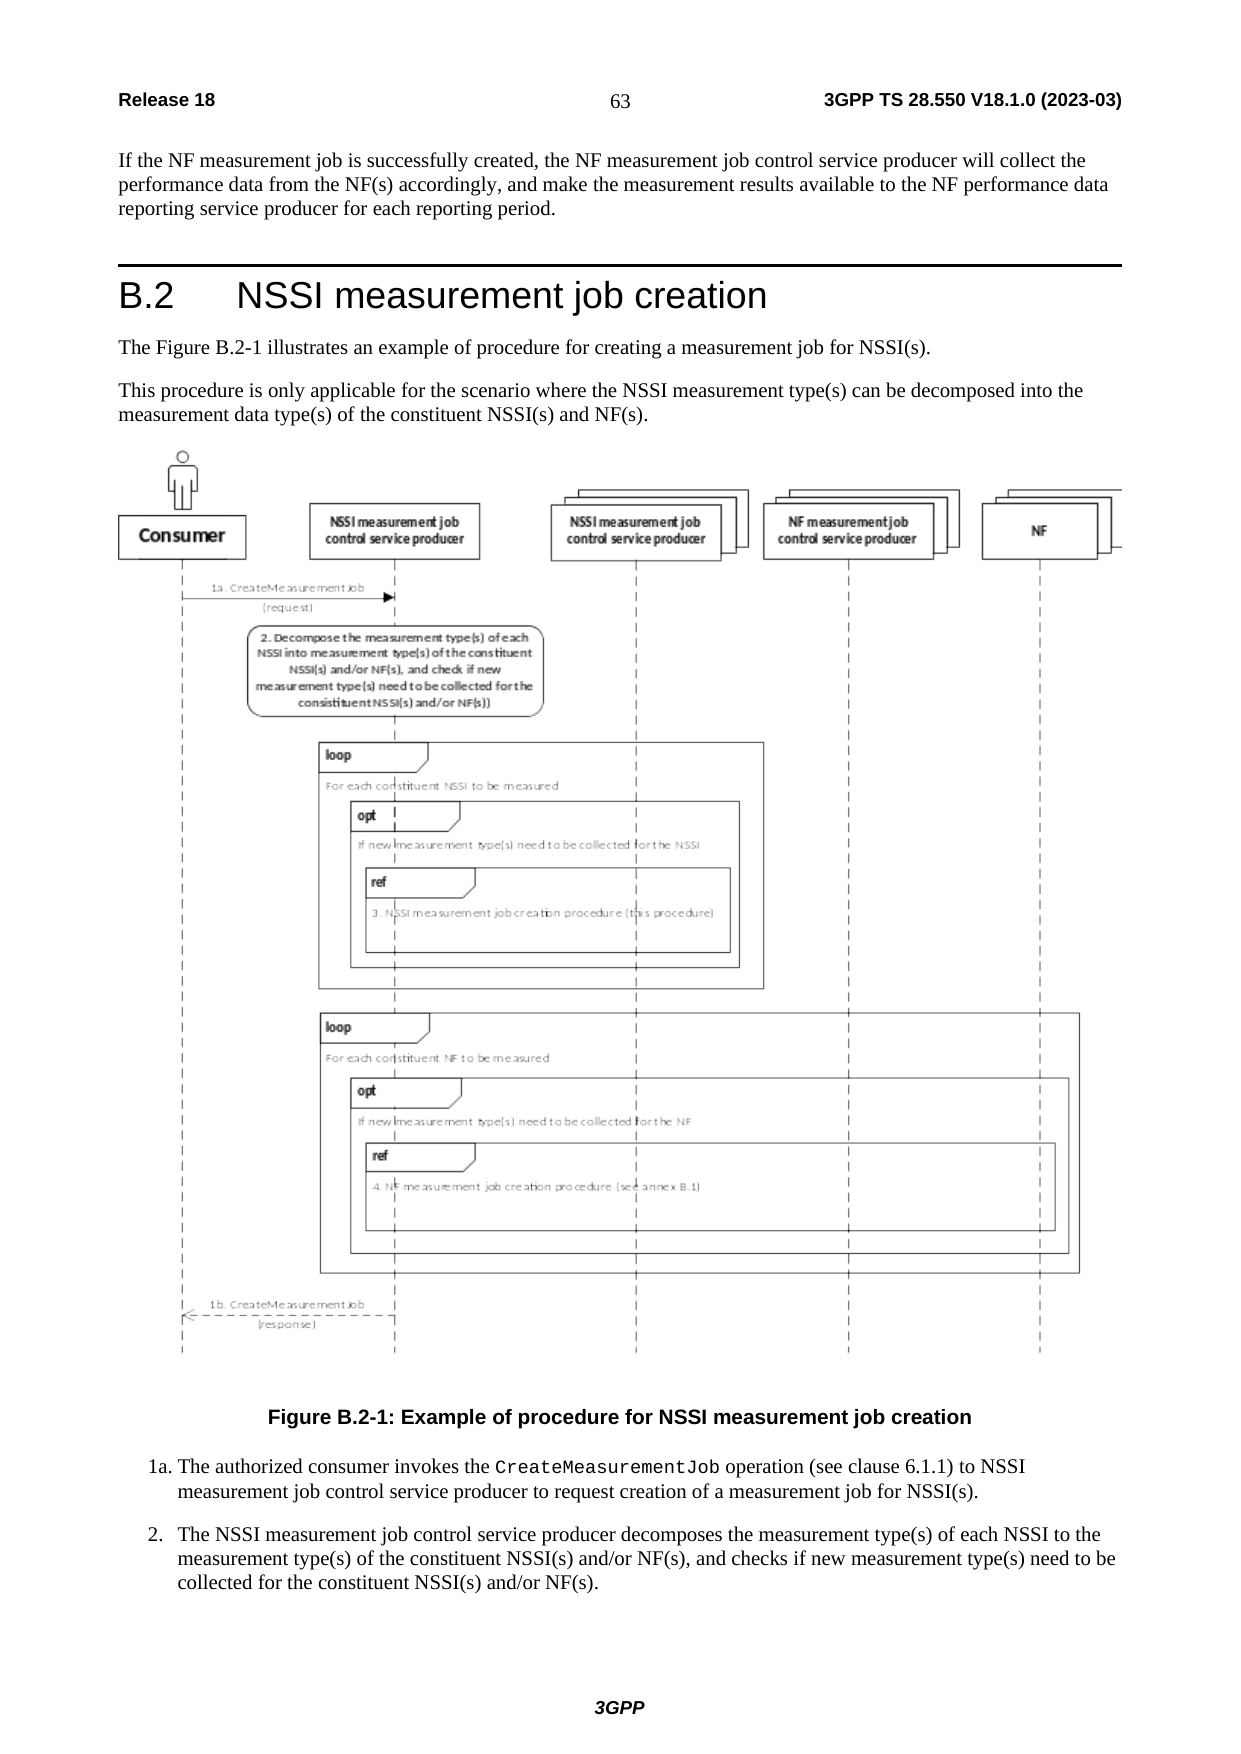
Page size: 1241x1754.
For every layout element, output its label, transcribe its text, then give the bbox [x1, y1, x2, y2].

text The Figure B.2-1 illustrates an example of procedure for creating a measurement job for NSSI(s). [118, 335, 1122, 359]
text This procedure is only applicable for the scenario where the NSSI measurement type(s) can be decomposed into the measurement data type(s) of the constituent NSSI(s) and NF(s). [118, 377, 1122, 426]
text If the NF measurement job is successfully created, the NF measurement job control service producer will collect the performance data from the NF(s) accordingly, and make the measurement results available to the NF performance data reporting service producer for each reporting period. [118, 147, 1122, 220]
subtitle B.2 NSSI measurement job creation [118, 267, 1122, 316]
text 1a. The authorized consumer invokes the CreateMeasurementJob operation (see clause 6.1.1) to NSSI measurement job control service producer to request creation of a measurement job for NSSI(s). [148, 1453, 1122, 1503]
text 2. The NSSI measurement job control service producer decomposes the measurement type(s) of each NSSI to the measurement type(s) of the constituent NSSI(s) and/or NF(s), and checks if new measurement type(s) need to be collected for the constituent NSSI(s) and/or NF(s). [148, 1521, 1122, 1594]
text Figure B.2-1: Example of procedure for NSSI measurement job creation [118, 1404, 1122, 1428]
